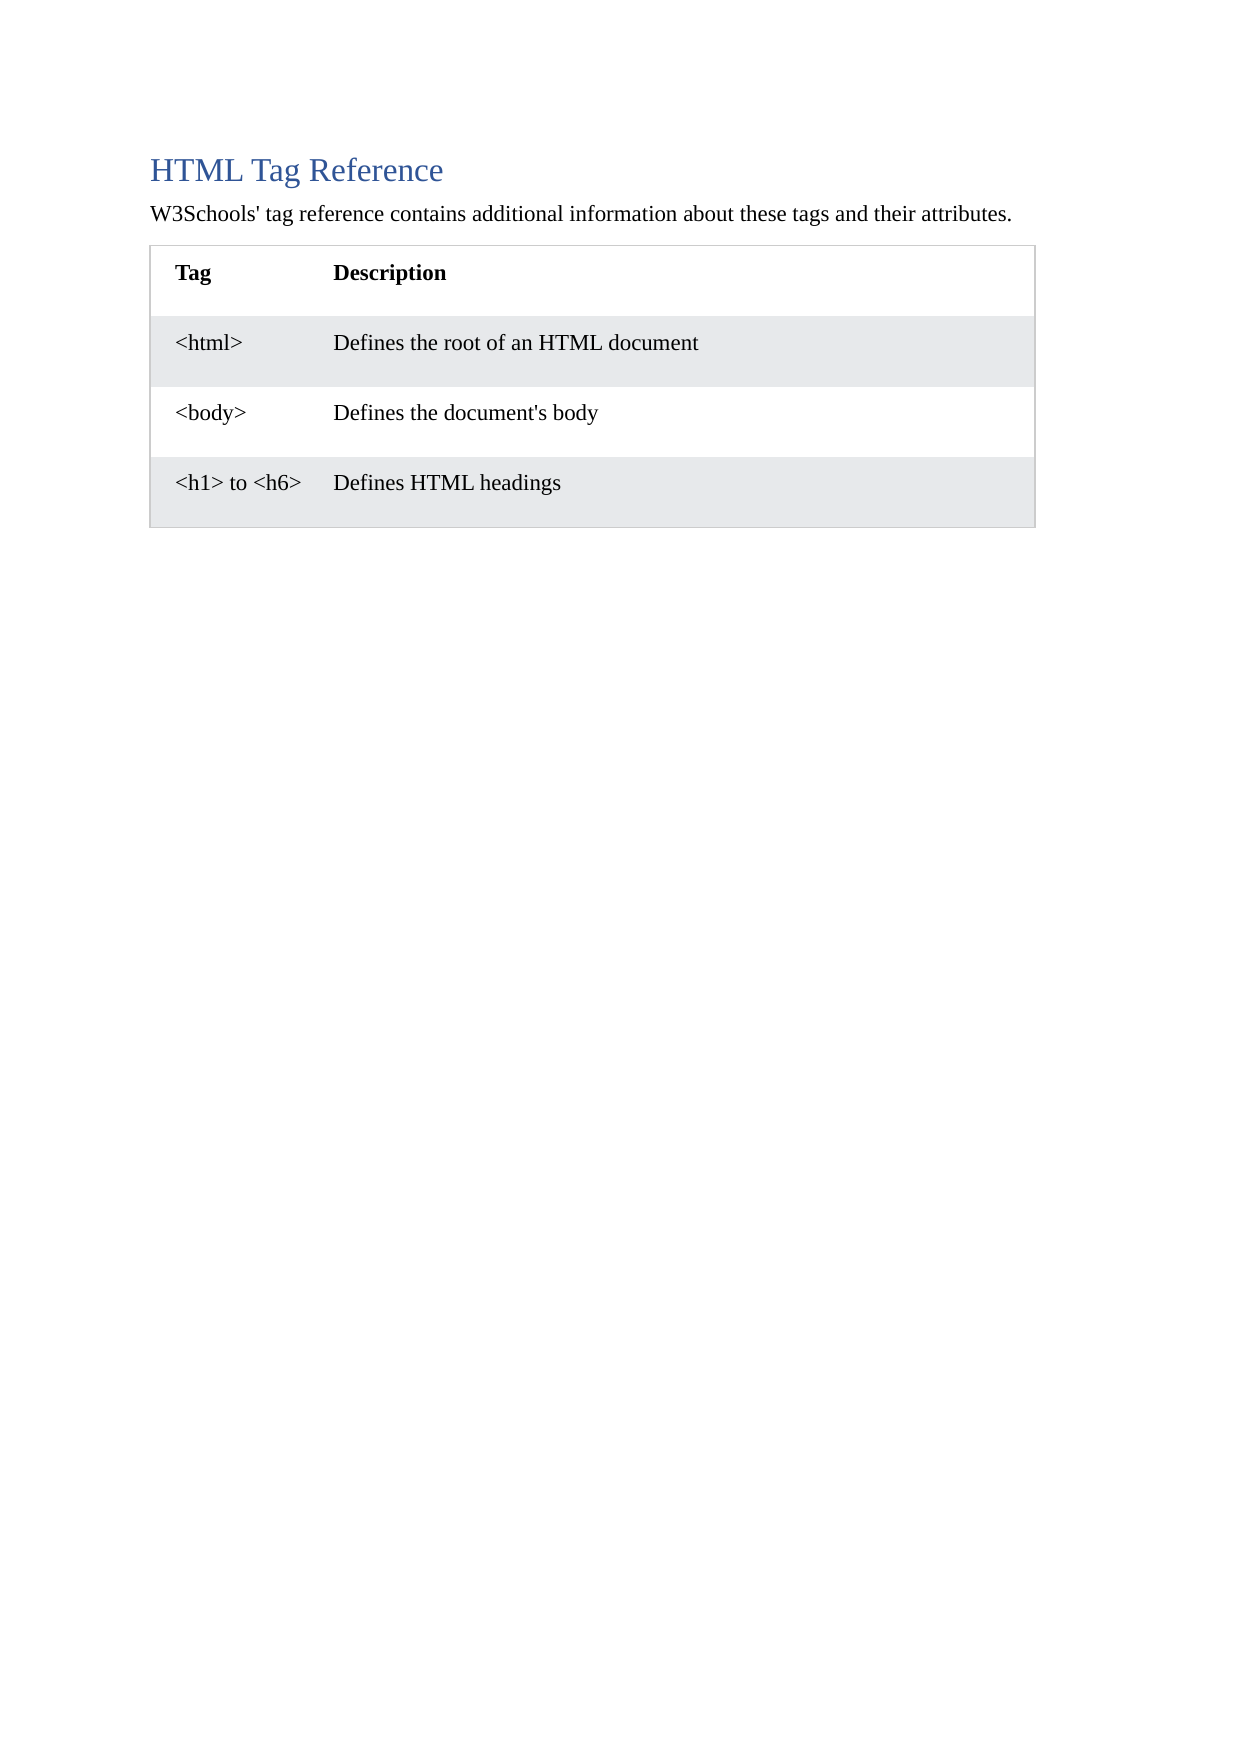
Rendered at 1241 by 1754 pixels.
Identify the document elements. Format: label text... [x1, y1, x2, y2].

table_cell <html> [151, 316, 321, 387]
table_cell <body> [151, 387, 321, 457]
table_cell Defines the document's body [321, 387, 1034, 457]
table_cell Defines the root of an HTML document [321, 316, 1034, 387]
text W3Schools' tag reference contains additional information about these tags and their attributes. [150, 200, 1090, 226]
table_cell <h1> to <h6> [151, 457, 321, 527]
subtitle HTML Tag Reference [150, 150, 1090, 188]
table_cell Defines HTML headings [321, 457, 1034, 527]
table_header Description [321, 246, 1034, 316]
table_header Tag [151, 246, 321, 316]
